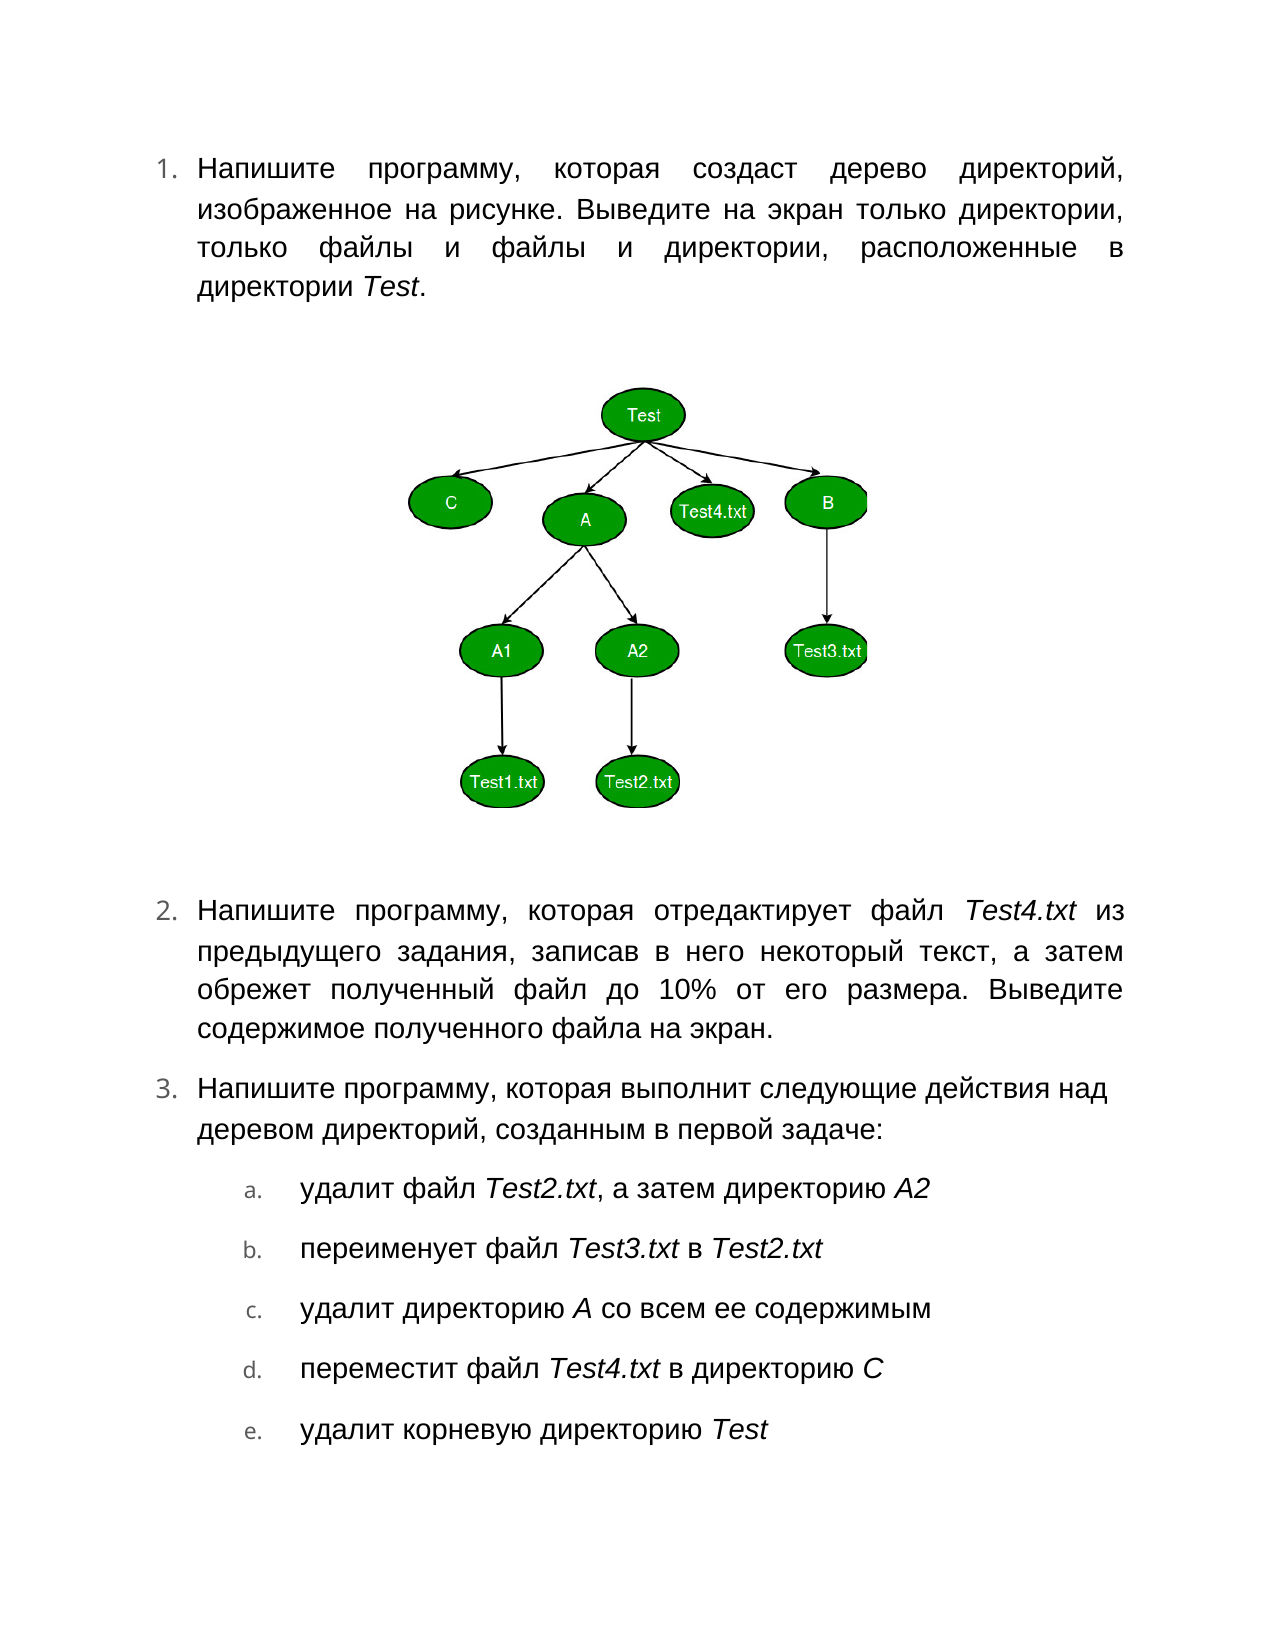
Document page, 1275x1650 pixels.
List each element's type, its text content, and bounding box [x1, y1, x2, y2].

picture [407, 387, 868, 808]
list удалит файл Test2.txt, а затем директорию A2 [262, 1171, 1125, 1205]
list Напишите программу, которая выполнит следующие действия над деревом директорий, созданным в первой задаче: [178, 1070, 1125, 1145]
list Напишите программу, которая создаст дерево директорий, изображенное на рисунке. Выведите на экран только директории, только файлы и файлы и директории, расположенные в директории Test. [178, 150, 1125, 302]
list переместит файл Test4.txt в директорию C [262, 1352, 1125, 1386]
list переименует файл Test3.txt в Test2.txt [262, 1231, 1125, 1266]
list удалит корневую директорию Test [262, 1412, 1125, 1446]
list удалит директорию A со всем ее содержимым [262, 1291, 1125, 1326]
list Напишите программу, которая отредактирует файл Test4.txt из предыдущего задания, записав в него некоторый текст, а затем обрежет полученный файл до 10% от его размера. Выведите содержимое полученного файла на экран. [178, 892, 1125, 1044]
